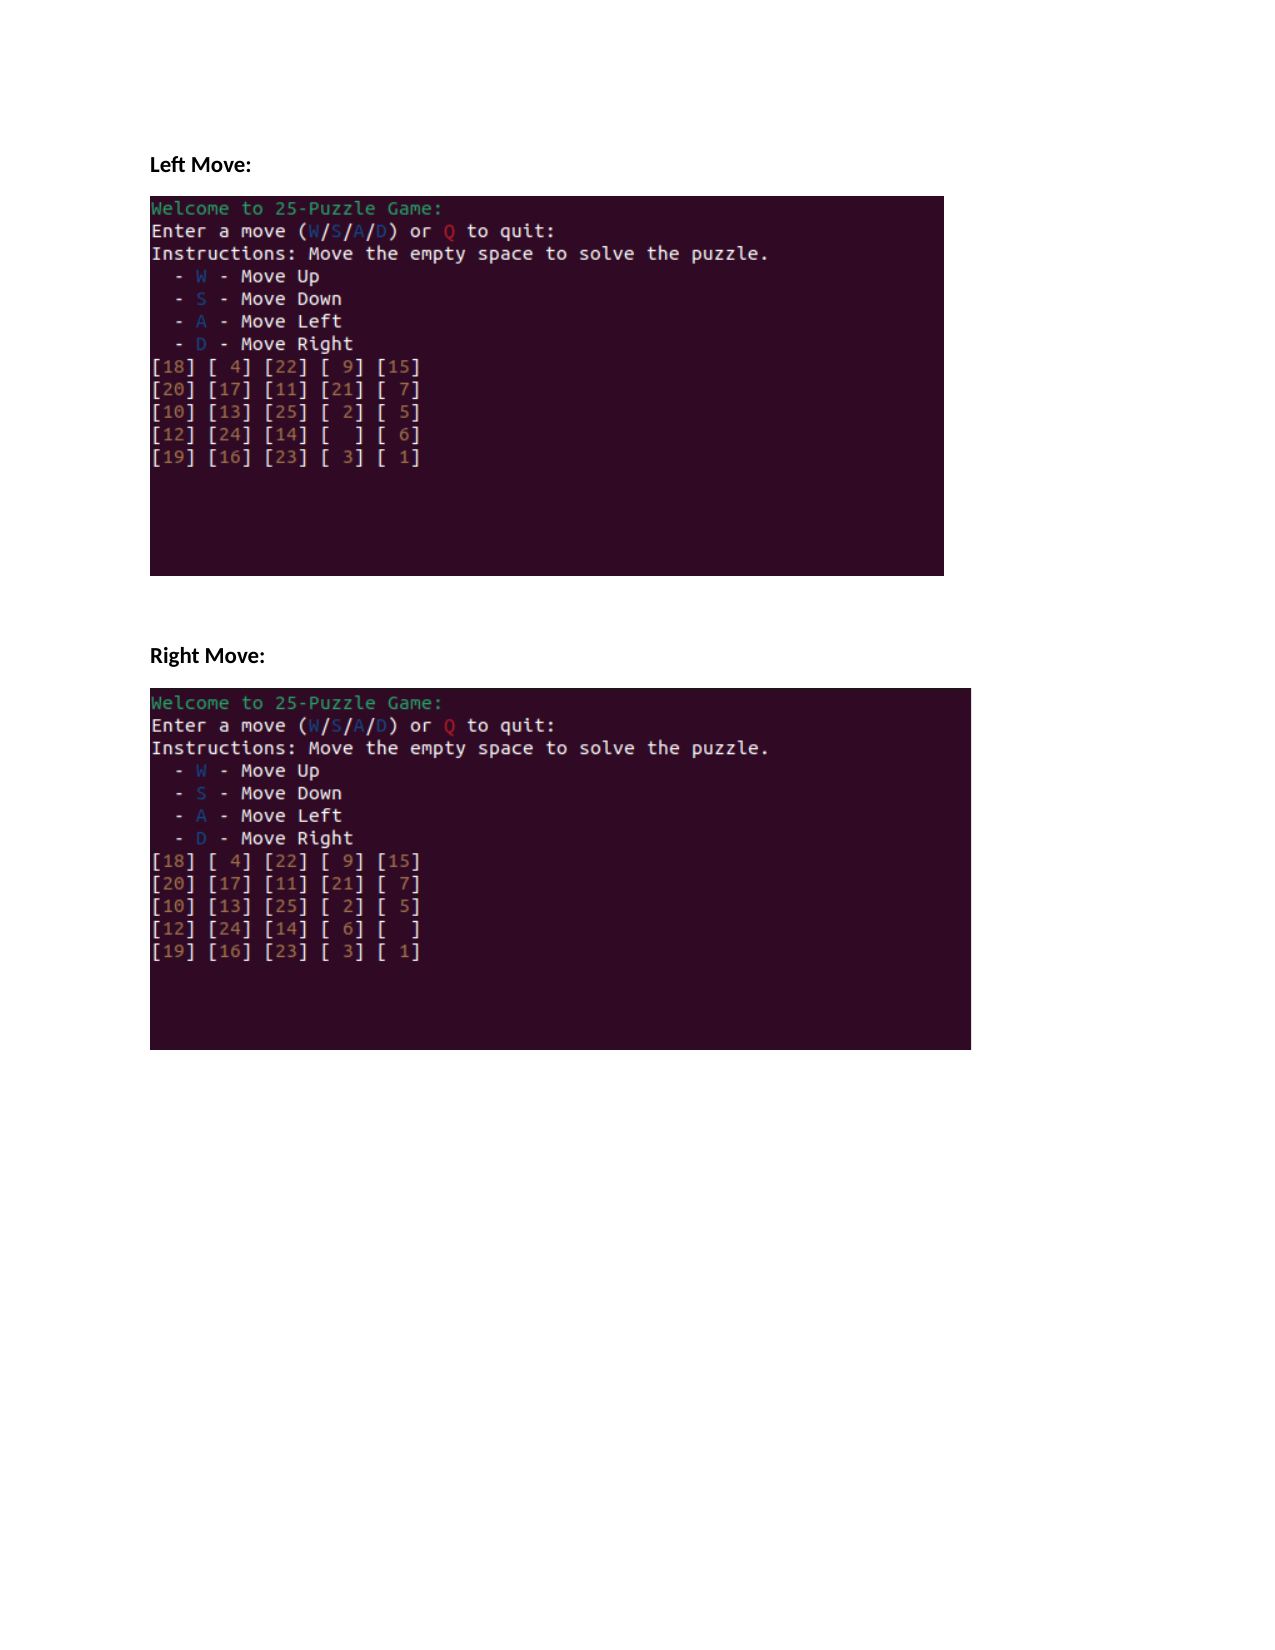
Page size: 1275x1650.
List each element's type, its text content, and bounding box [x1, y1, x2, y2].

text Right Move: [150, 641, 1125, 669]
picture [150, 196, 944, 576]
picture [150, 688, 972, 1050]
text Left Move: [150, 150, 1125, 178]
